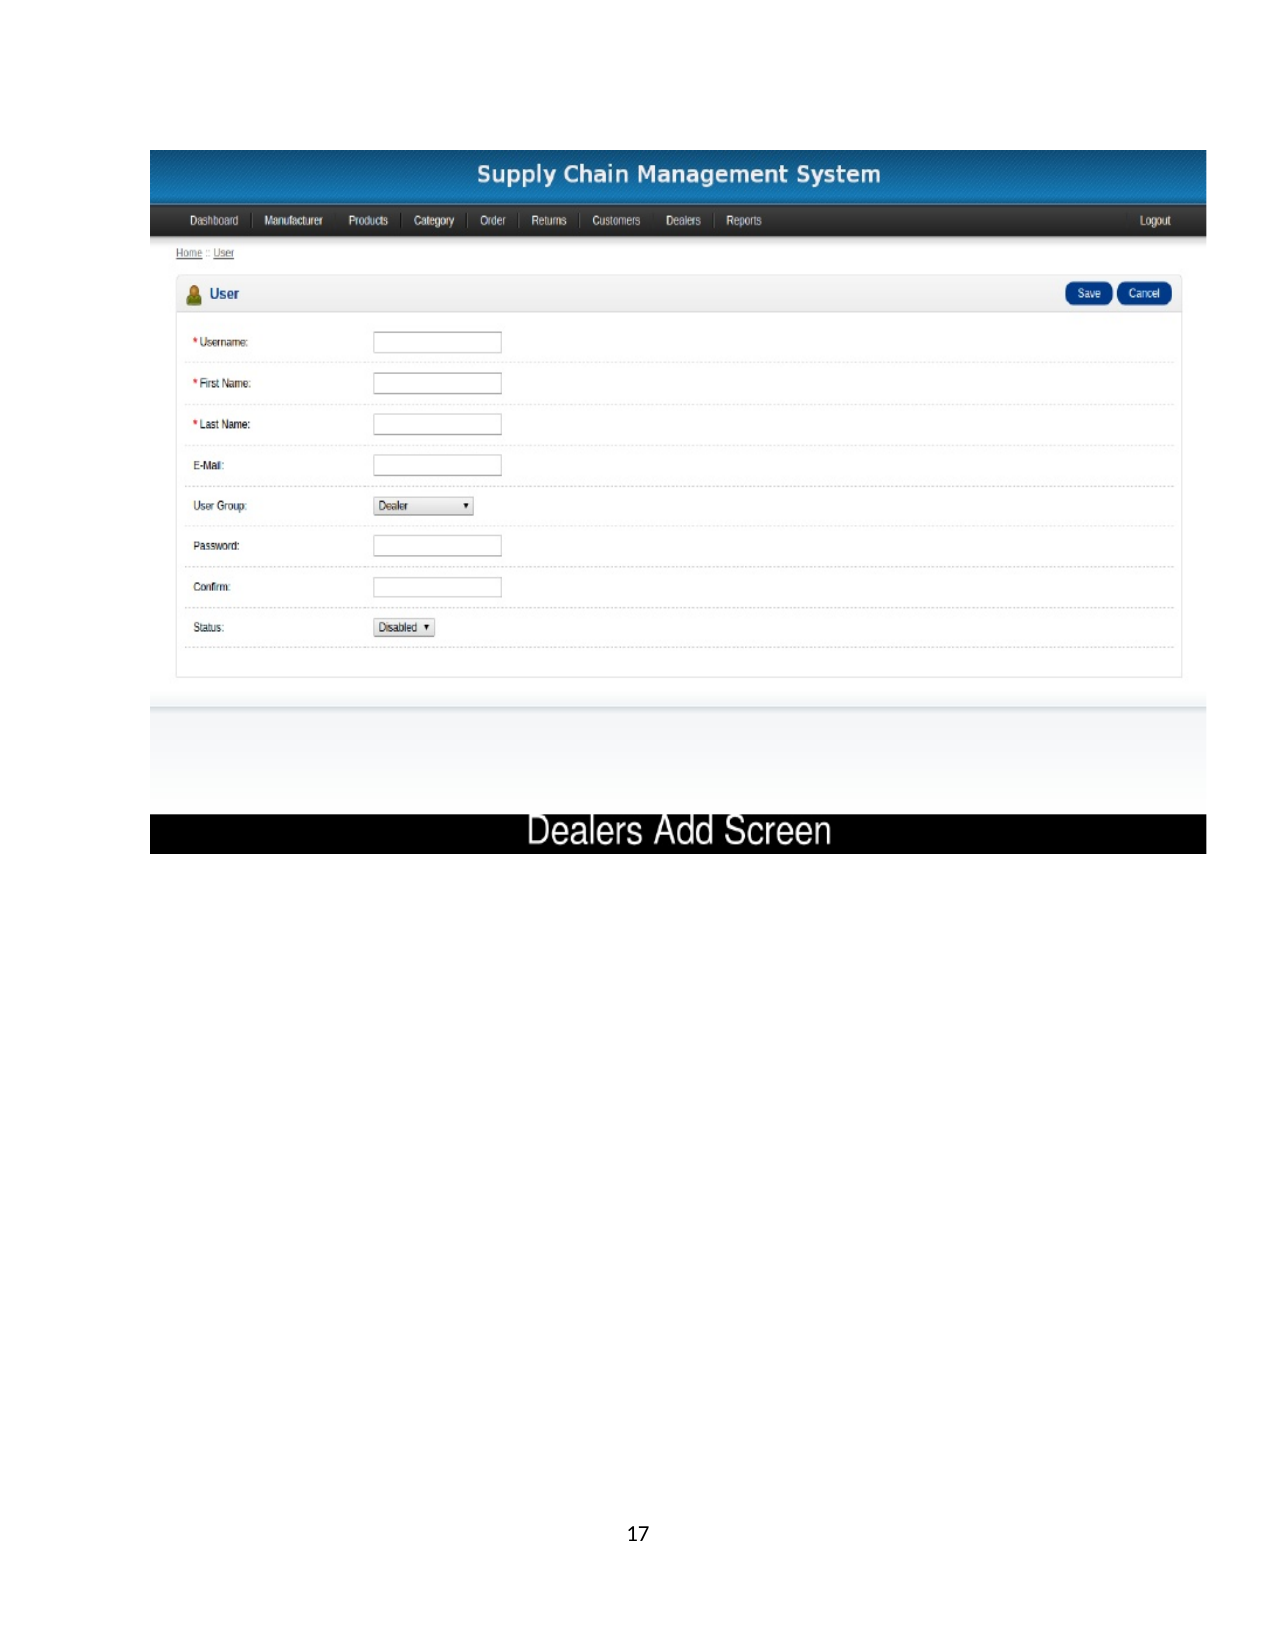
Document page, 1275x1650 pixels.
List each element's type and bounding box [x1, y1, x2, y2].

picture [150, 150, 1207, 854]
